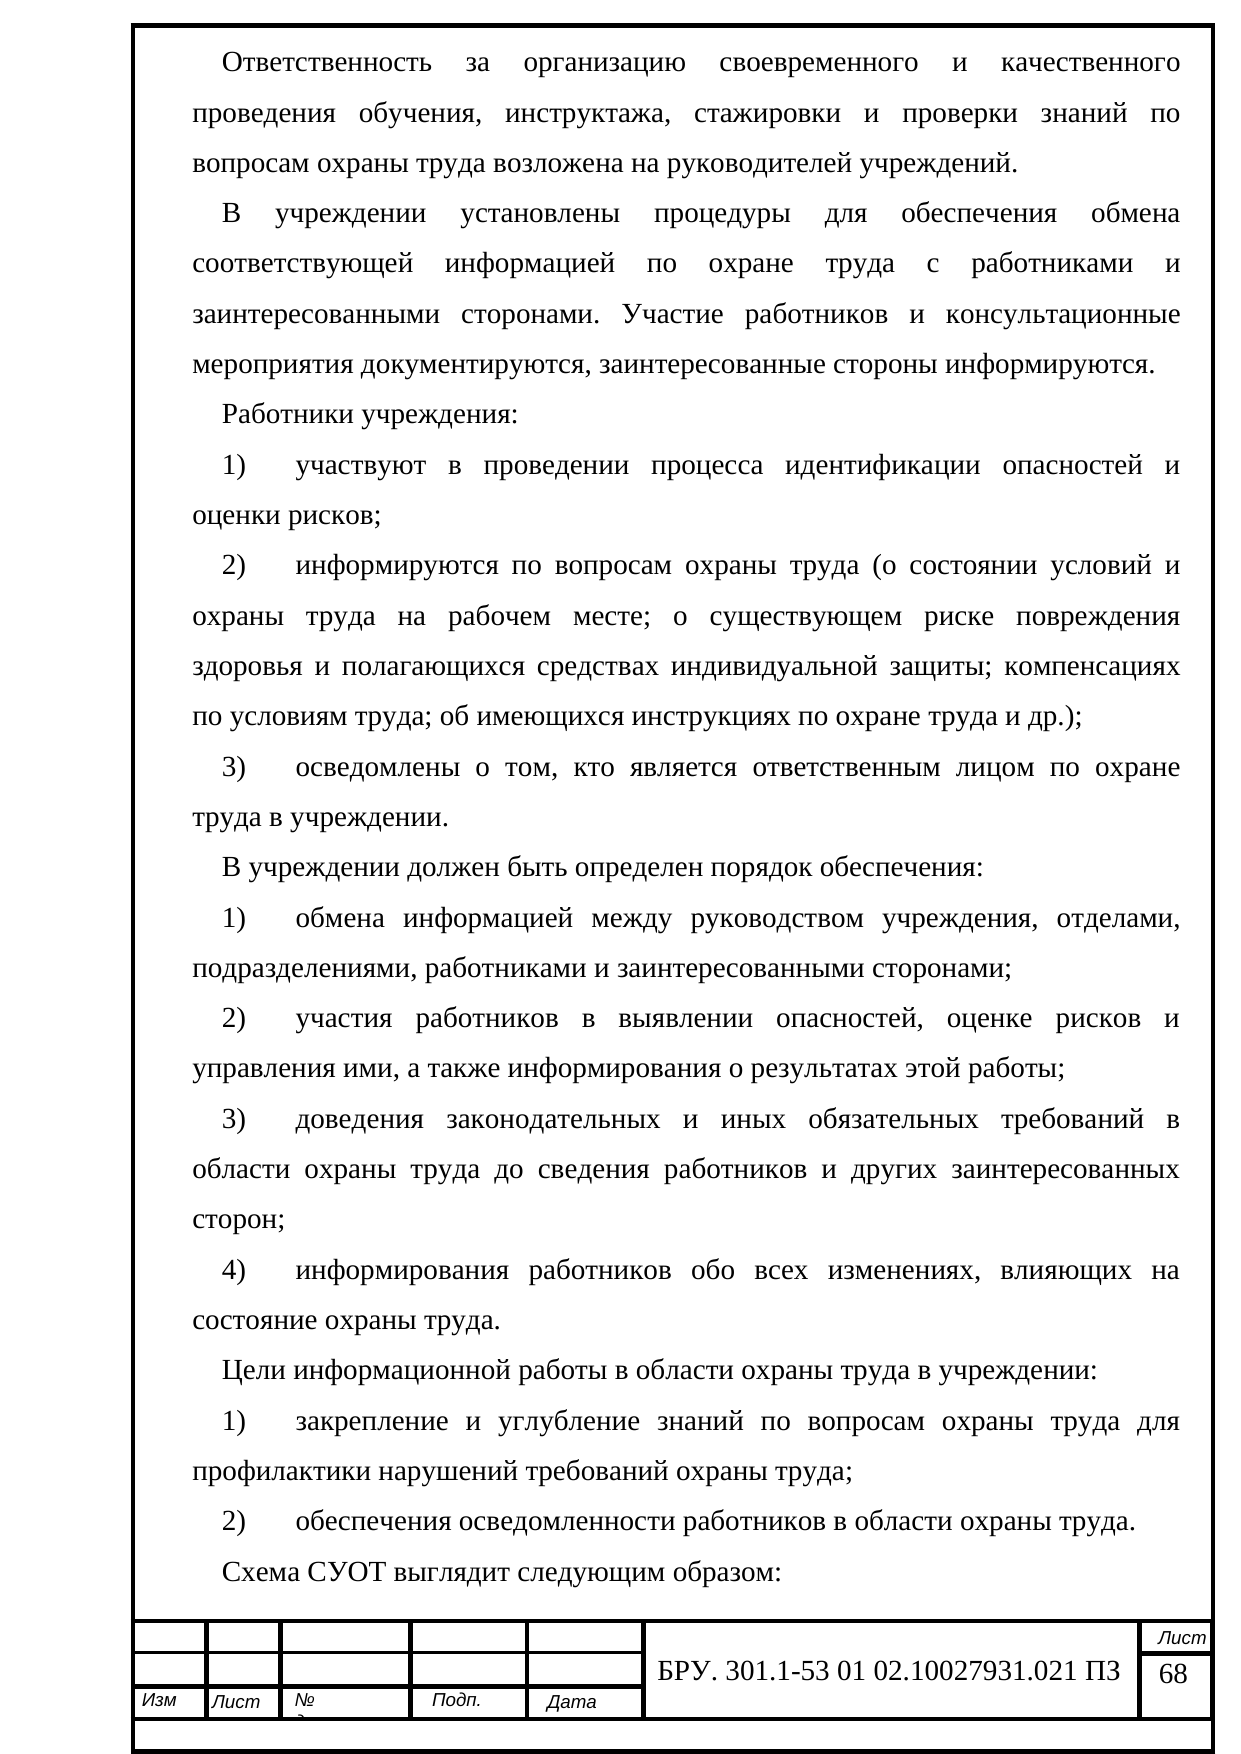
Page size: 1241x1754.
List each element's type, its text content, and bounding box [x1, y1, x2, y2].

text В учреждении должен быть определен порядок обеспечения: [192, 849, 1181, 883]
text Работники учреждения: [192, 397, 1181, 430]
text 1) обмена информацией между руководством учреждения, отделами, подразделениями, работниками и заинтересованными сторонами; [192, 900, 1181, 983]
text Цели информационной работы в области охраны труда в учреждении: [192, 1352, 1181, 1386]
text 1) участвуют в проведении процесса идентификации опасностей и оценки рисков; [192, 447, 1181, 531]
text 2) информируются по вопросам охраны труда (о состоянии условий и охраны труда на рабочем месте; о существующем риске повреждения здоровья и полагающихся средствах индивидуальной защиты; компенсациях по условиям труда; об имеющихся инструкциях по охране труда и др.); [192, 547, 1181, 732]
text Схема СУОТ выглядит следующим образом: [192, 1554, 1181, 1587]
text 3) осведомлены о том, кто является ответственным лицом по охране труда в учреждении. [192, 749, 1181, 833]
text 2) участия работников в выявлении опасностей, оценке рисков и управления ими, а также информирования о результатах этой работы; [192, 1000, 1181, 1084]
text Ответственность за организацию своевременного и качественного проведения обучения, инструктажа, стажировки и проверки знаний по вопросам охраны труда возложена на руководителей учреждений. [192, 44, 1181, 178]
text 4) информирования работников обо всех изменениях, влияющих на состояние охраны труда. [192, 1252, 1181, 1336]
text 3) доведения законодательных и иных обязательных требований в области охраны труда до сведения работников и других заинтересованных сторон; [192, 1101, 1181, 1235]
text 2) обеспечения осведомленности работников в области охраны труда. [192, 1503, 1181, 1537]
text В учреждении установлены процедуры для обеспечения обмена соответствующей информацией по охране труда с работниками и заинтересованными сторонами. Участие работников и консультационные мероприятия документируются, заинтересованные стороны информируются. [192, 195, 1181, 380]
text 1) закрепление и углубление знаний по вопросам охраны труда для профилактики нарушений требований охраны труда; [192, 1403, 1181, 1487]
